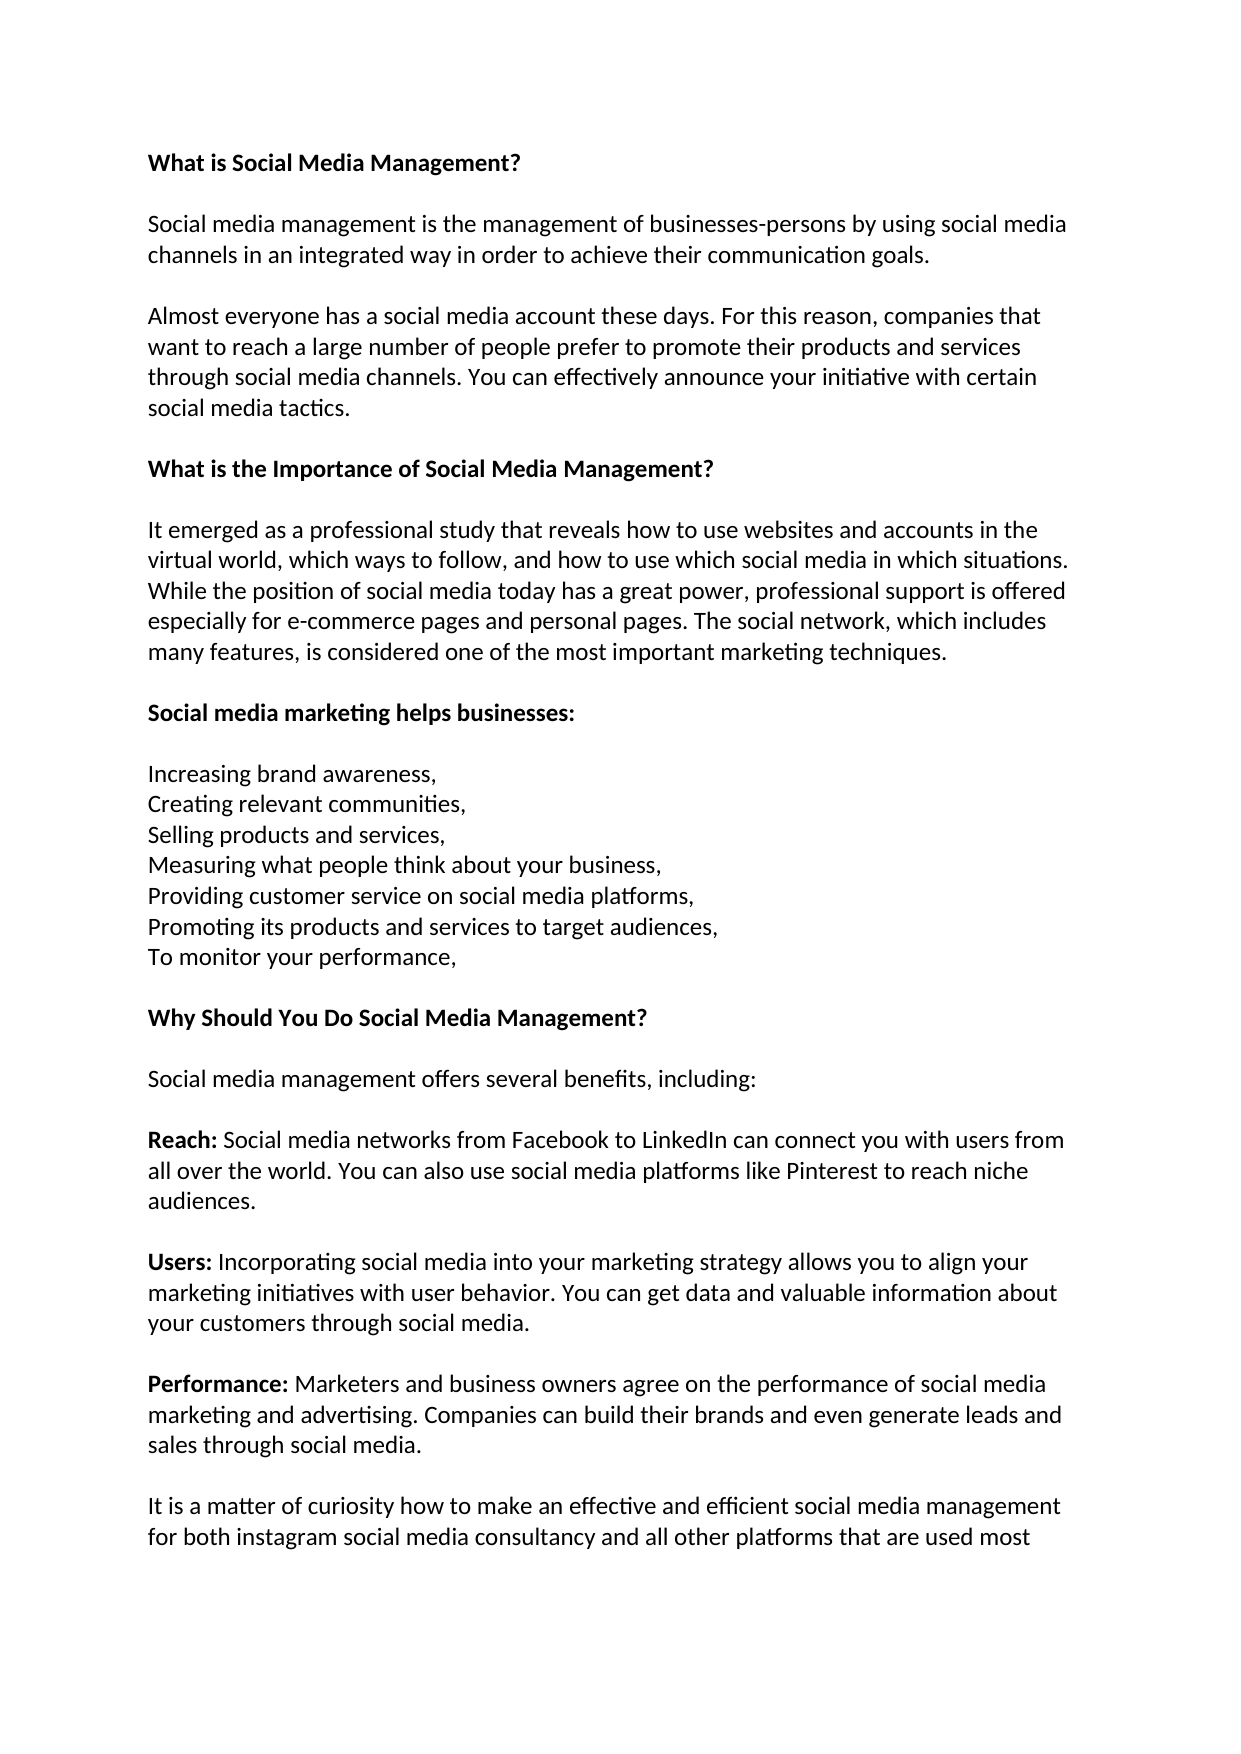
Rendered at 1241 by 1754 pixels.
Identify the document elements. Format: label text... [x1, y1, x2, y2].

text Reach: Social media networks from Facebook to LinkedIn can connect you with users from all over the world. You can also use social media platforms like Pinterest to reach niche audiences. [148, 1124, 1093, 1216]
text Users: Incorporating social media into your marketing strategy allows you to align your marketing initiatives with user behavior. You can get data and valuable information about your customers through social media. [148, 1246, 1093, 1338]
text Why Should You Do Social Media Management? [148, 1002, 1093, 1033]
text To monitor your performance, [148, 941, 1093, 972]
text Measuring what people think about your business, [148, 849, 1093, 880]
text What is the Importance of Social Media Management? [148, 453, 1093, 483]
text Almost everyone has a social media account these days. For this reason, companies that want to reach a large number of people prefer to promote their products and services through social media channels. You can effectively announce your initiative with certain social media tactics. [148, 300, 1093, 422]
text Social media management offers several benefits, including: [148, 1063, 1093, 1094]
text Selling products and services, [148, 819, 1093, 849]
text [148, 1491, 1093, 1552]
text It emerged as a professional study that reveals how to use websites and accounts in the virtual world, which ways to follow, and how to use which social media in which situations. While the position of social media today has a great power, professional support is offered especially for e-commerce pages and personal pages. The social network, which includes many features, is considered one of the most important marketing techniques. [148, 514, 1093, 666]
text What is Social Media Management? [148, 148, 1093, 178]
text Providing customer service on social media platforms, [148, 880, 1093, 911]
text Performance: Marketers and business owners agree on the performance of social media marketing and advertising. Companies can build their brands and even generate leads and sales through social media. [148, 1368, 1093, 1460]
text Social media management is the management of businesses-persons by using social media channels in an integrated way in order to achieve their communication goals. [148, 209, 1093, 270]
text Creating relevant communities, [148, 788, 1093, 819]
text Increasing brand awareness, [148, 758, 1093, 788]
text Promoting its products and services to target audiences, [148, 911, 1093, 941]
text Social media marketing helps businesses: [148, 697, 1093, 727]
